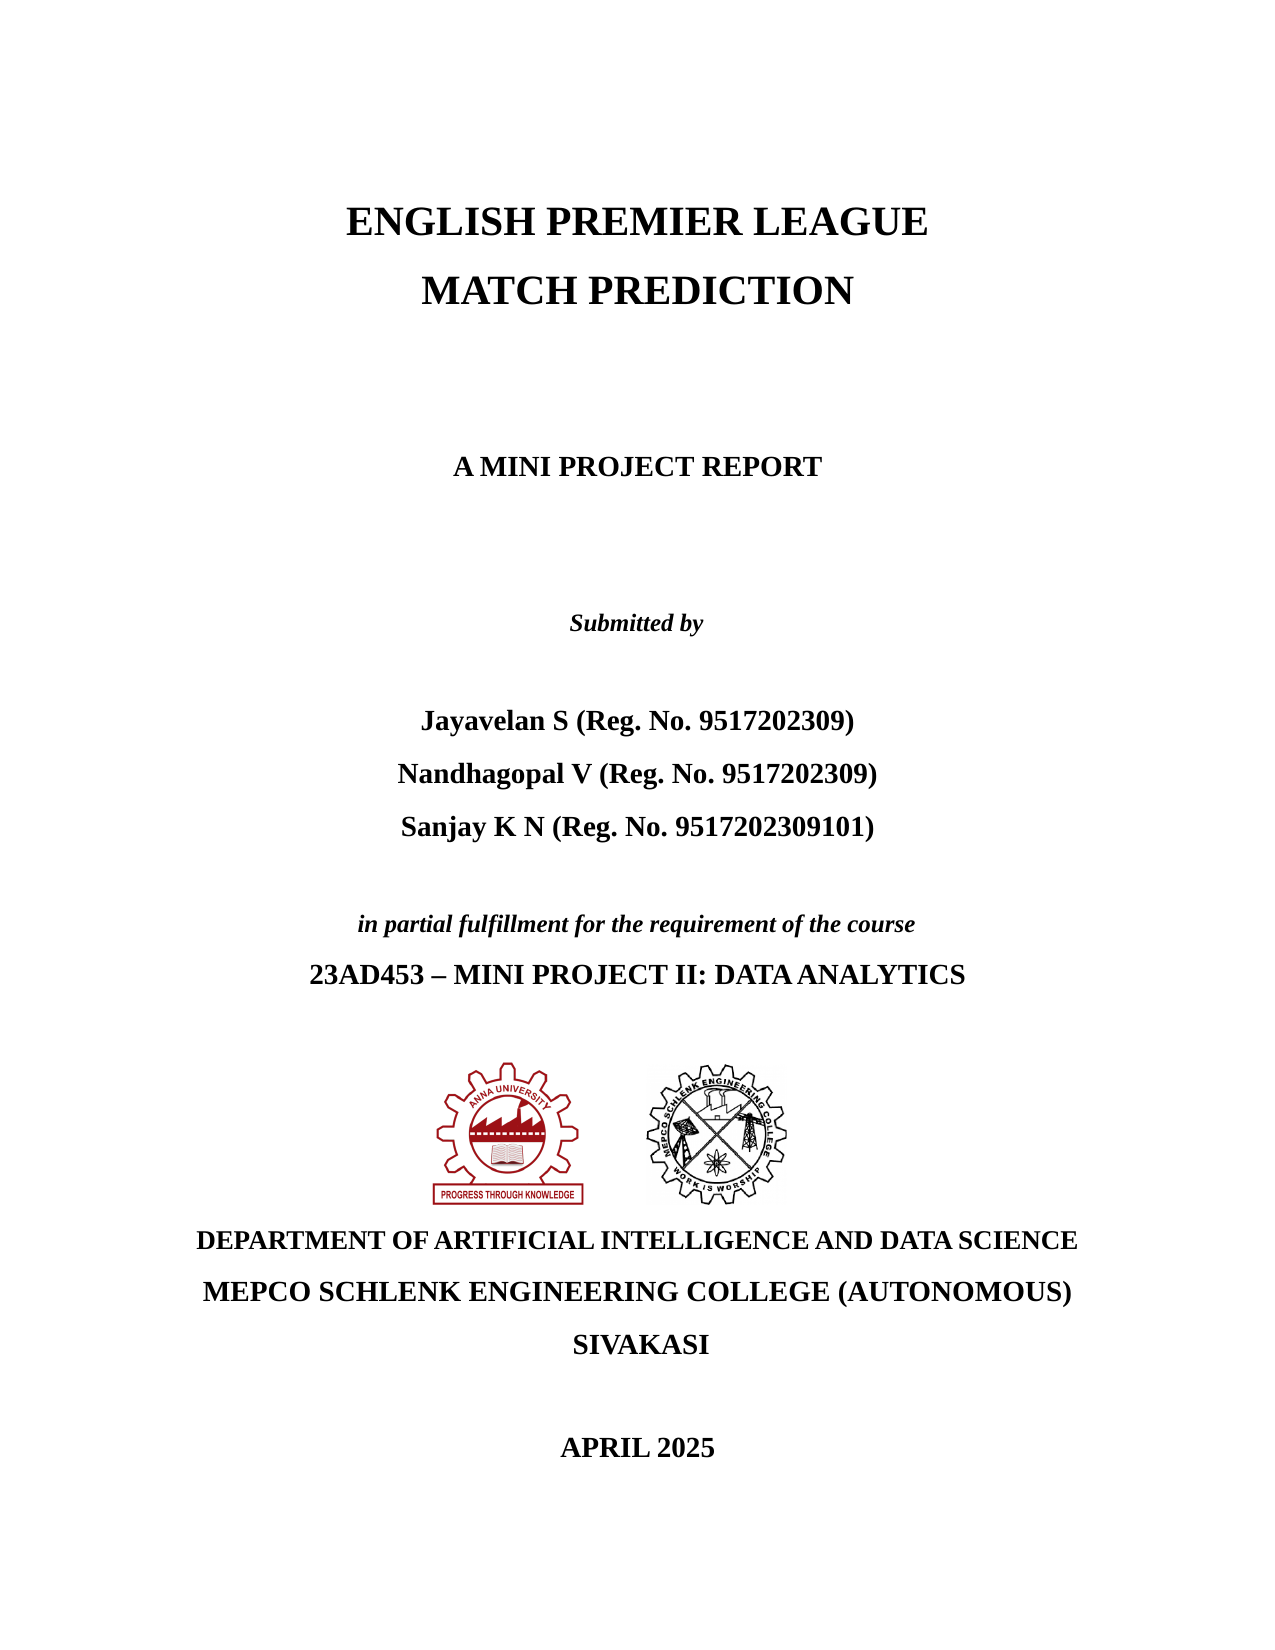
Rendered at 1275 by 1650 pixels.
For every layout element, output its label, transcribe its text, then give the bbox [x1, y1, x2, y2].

text Sanjay K N (Reg. No. 9517202309101) [150, 809, 1125, 843]
text in partial fulfillment for the requirement of the course [150, 909, 1125, 938]
text Submitted by [150, 608, 1125, 637]
text ENGLISH PREMIER LEAGUE [150, 197, 1125, 245]
text MEPCO SCHLENK ENGINEERING COLLEGE (AUTONOMOUS) [150, 1274, 1125, 1308]
text 23AD453 – MINI PROJECT II: DATA ANALYTICS [150, 957, 1125, 991]
picture [432, 1062, 584, 1205]
text MATCH PREDICTION [150, 265, 1125, 313]
text APRIL 2025 [150, 1430, 1125, 1464]
text A MINI PROJECT REPORT [150, 449, 1125, 483]
text DEPARTMENT OF ARTIFICIAL INTELLIGENCE AND DATA SCIENCE [150, 1224, 1125, 1255]
picture [646, 1064, 787, 1205]
text SIVAKASI [150, 1327, 1125, 1361]
text Nandhagopal V (Reg. No. 9517202309) [150, 756, 1125, 790]
text Jayavelan S (Reg. No. 9517202309) [150, 703, 1125, 737]
